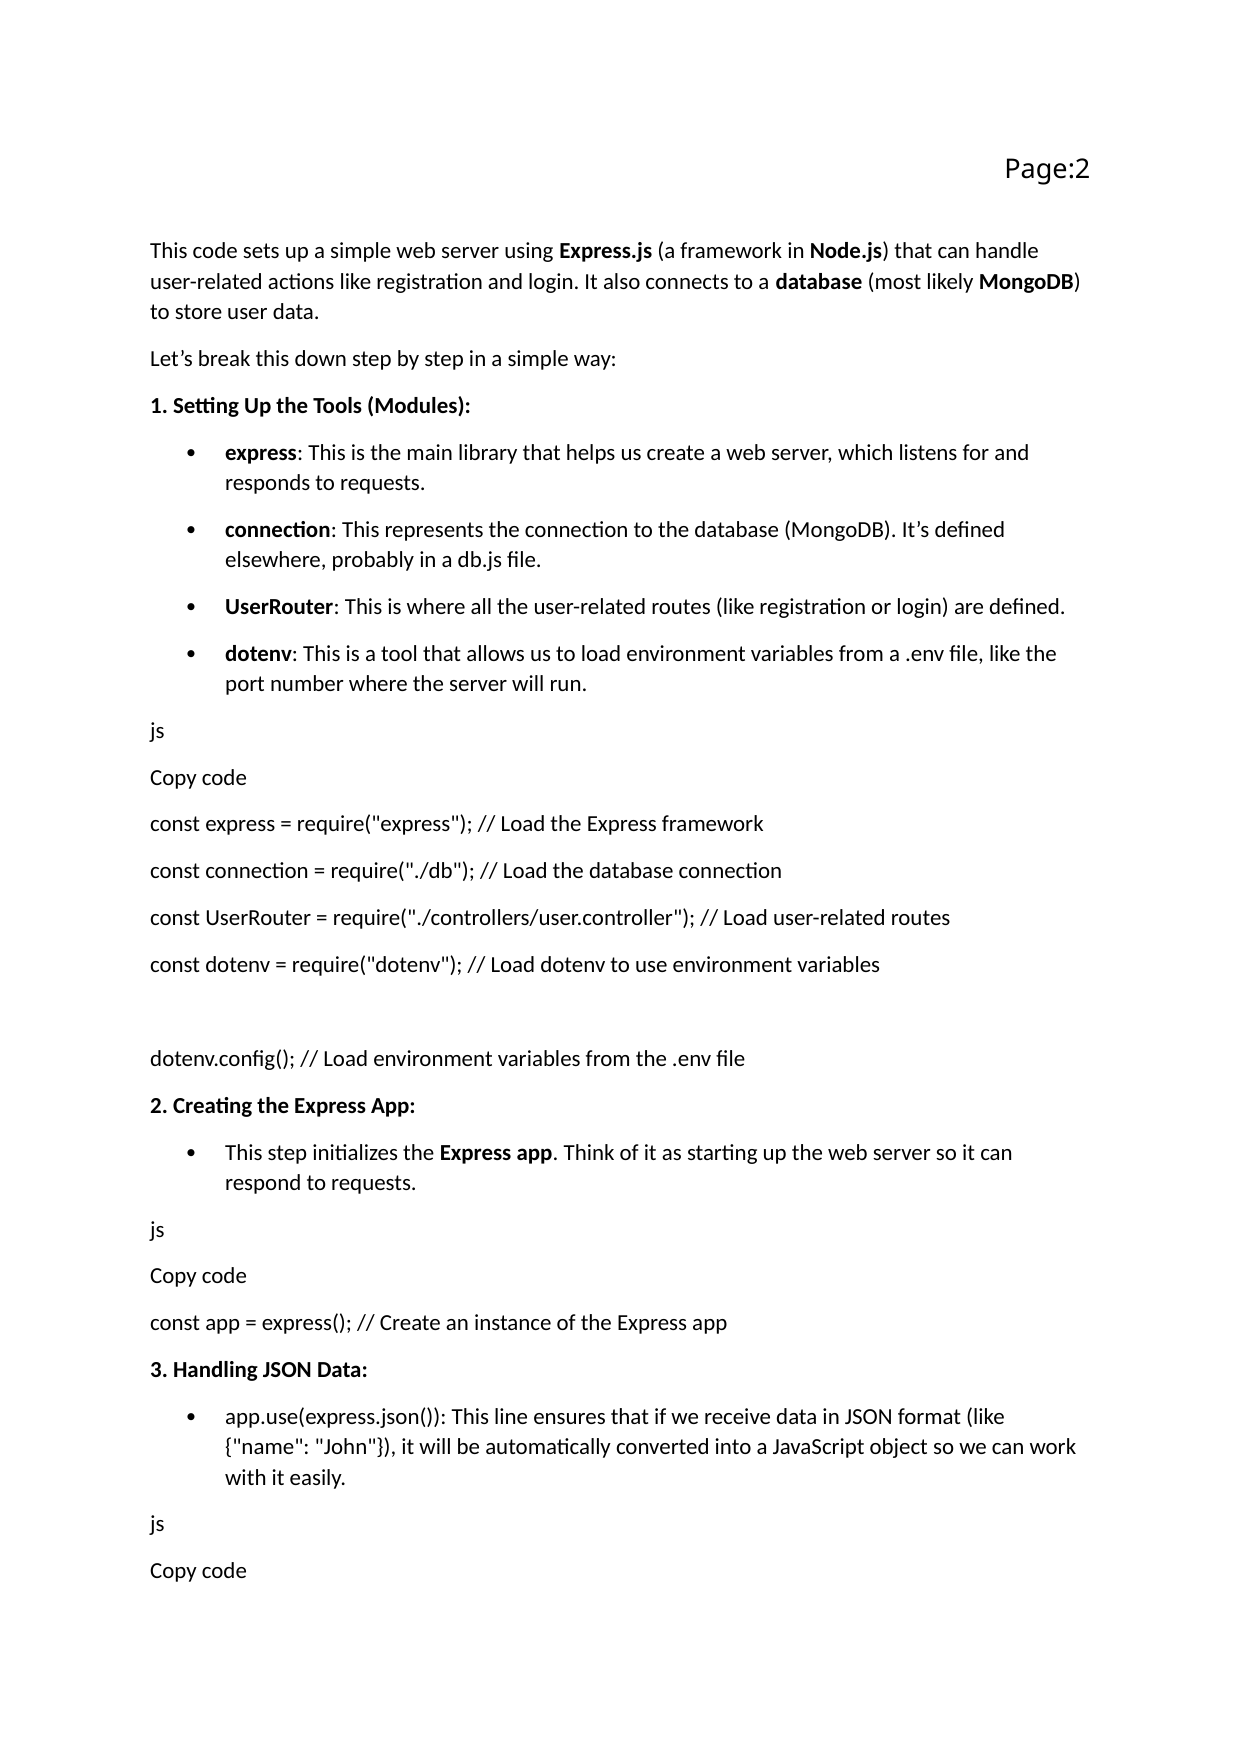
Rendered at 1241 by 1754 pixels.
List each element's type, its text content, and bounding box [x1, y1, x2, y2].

list This step initializes the Express app. Think of it as starting up the web server so it can respond to requests. [187, 1138, 1090, 1196]
list connection: This represents the connection to the database (MongoDB). It’s defined elsewhere, probably in a db.js file. [187, 515, 1090, 573]
text const express = require("express"); // Load the Express framework [150, 809, 1090, 838]
text This code sets up a simple web server using Express.js (a framework in Node.js) that can handle user-related actions like registration and login. It also connects to a database (most likely MongoDB) to store user data. [150, 237, 1090, 325]
list app.use(express.json()): This line ensures that if we receive data in JSON format (like {"name": "John"}), it will be automatically converted into a JavaScript object so we can work with it easily. [187, 1402, 1090, 1491]
list UserRouter: This is where all the user-related routes (like registration or login) are defined. [187, 592, 1090, 620]
text Let’s break this down step by step in a simple way: [150, 344, 1090, 372]
text js [150, 716, 1090, 744]
text js [150, 1215, 1090, 1243]
text const app = express(); // Create an instance of the Express app [150, 1308, 1090, 1337]
text js [150, 1509, 1090, 1538]
text 2. Creating the Express App: [150, 1091, 1090, 1119]
text dotenv.config(); // Load environment variables from the .env file [150, 1044, 1090, 1072]
list dotenv: This is a tool that allows us to load environment variables from a .env file, like the port number where the server will run. [187, 639, 1090, 697]
text Copy code [150, 763, 1090, 791]
text const UserRouter = require("./controllers/user.controller"); // Load user-related routes [150, 903, 1090, 931]
text 1. Setting Up the Tools (Modules): [150, 391, 1090, 419]
list express: This is the main library that helps us create a web server, which listens for and responds to requests. [187, 438, 1090, 496]
text Copy code [150, 1556, 1090, 1584]
subtitle Page:2 [150, 150, 1090, 187]
text Copy code [150, 1262, 1090, 1290]
text 3. Handling JSON Data: [150, 1355, 1090, 1383]
text const dotenv = require("dotenv"); // Load dotenv to use environment variables [150, 950, 1090, 978]
text const connection = require("./db"); // Load the database connection [150, 856, 1090, 884]
